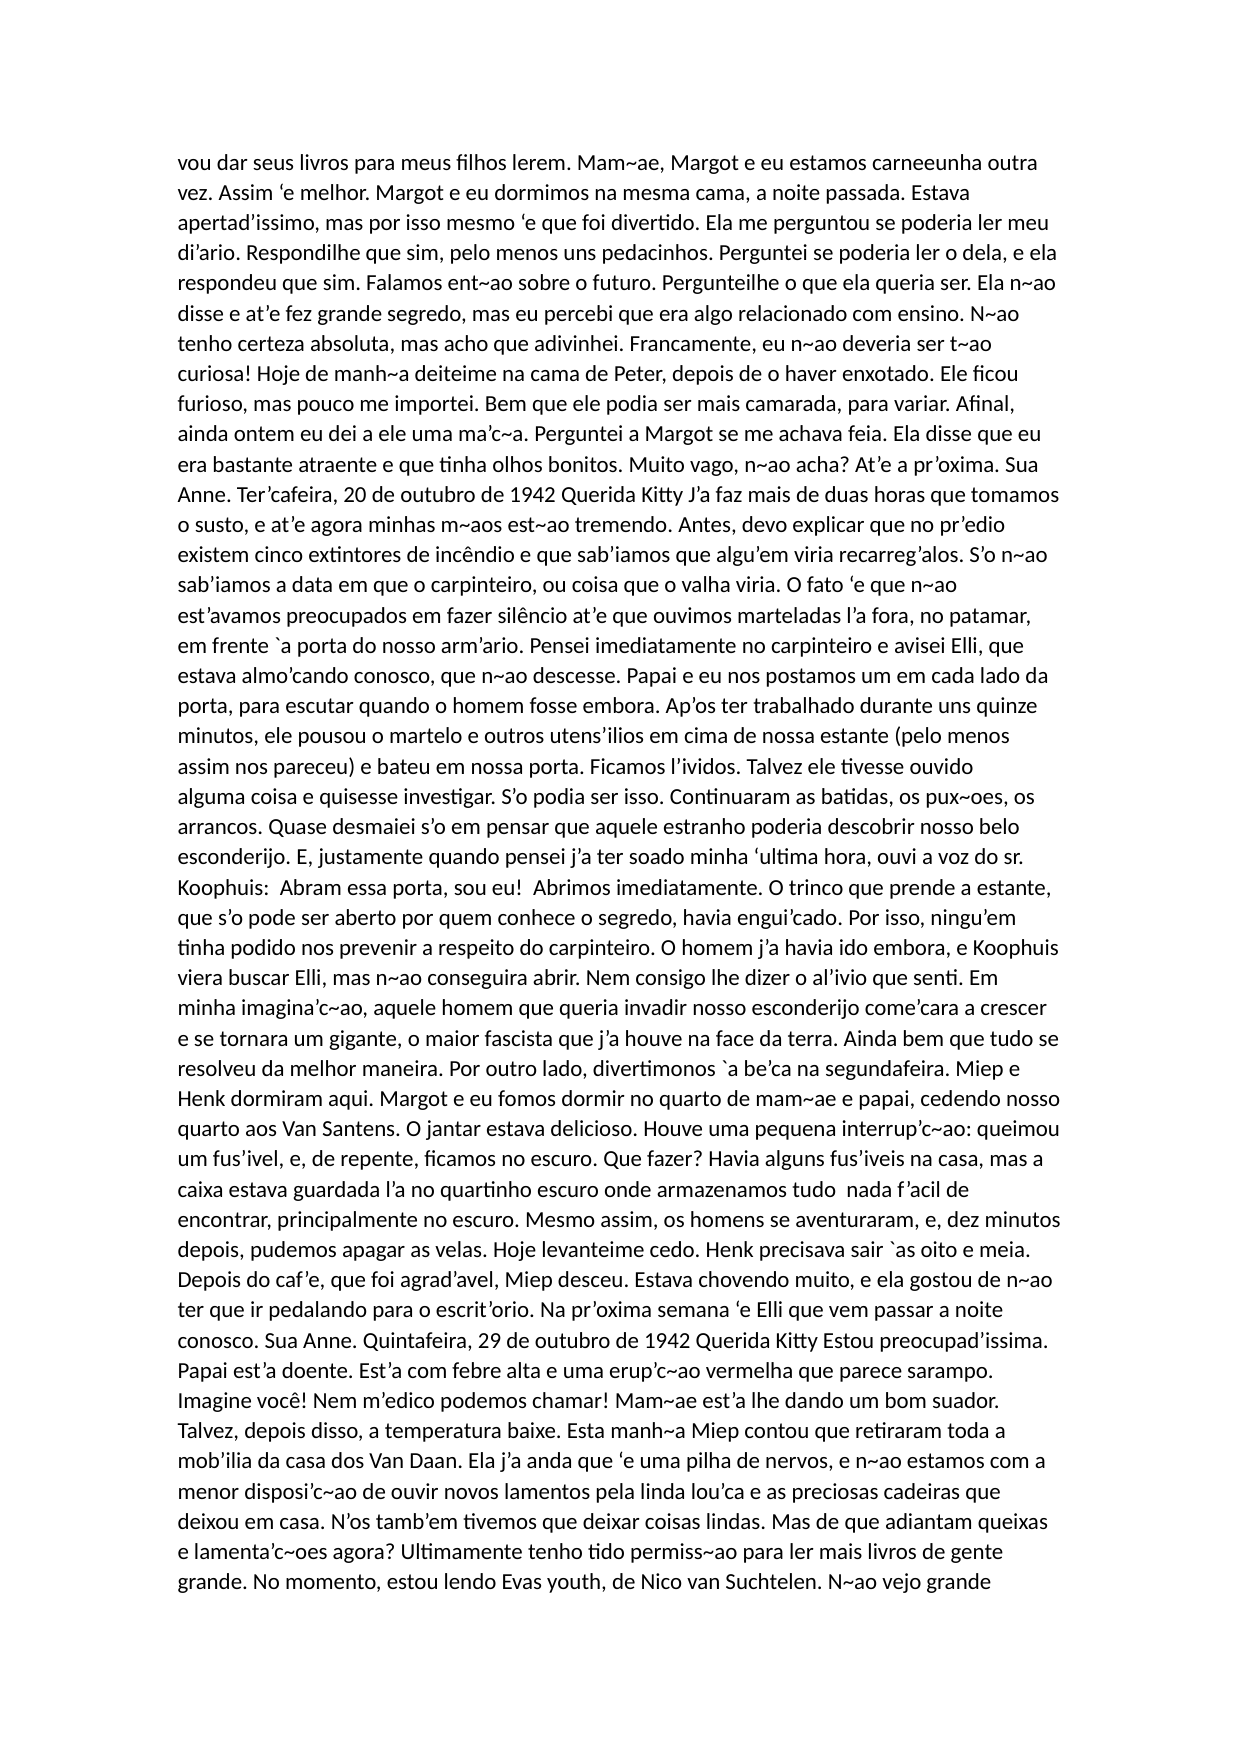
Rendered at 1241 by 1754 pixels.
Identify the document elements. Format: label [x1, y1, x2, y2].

text [177, 148, 1063, 1595]
